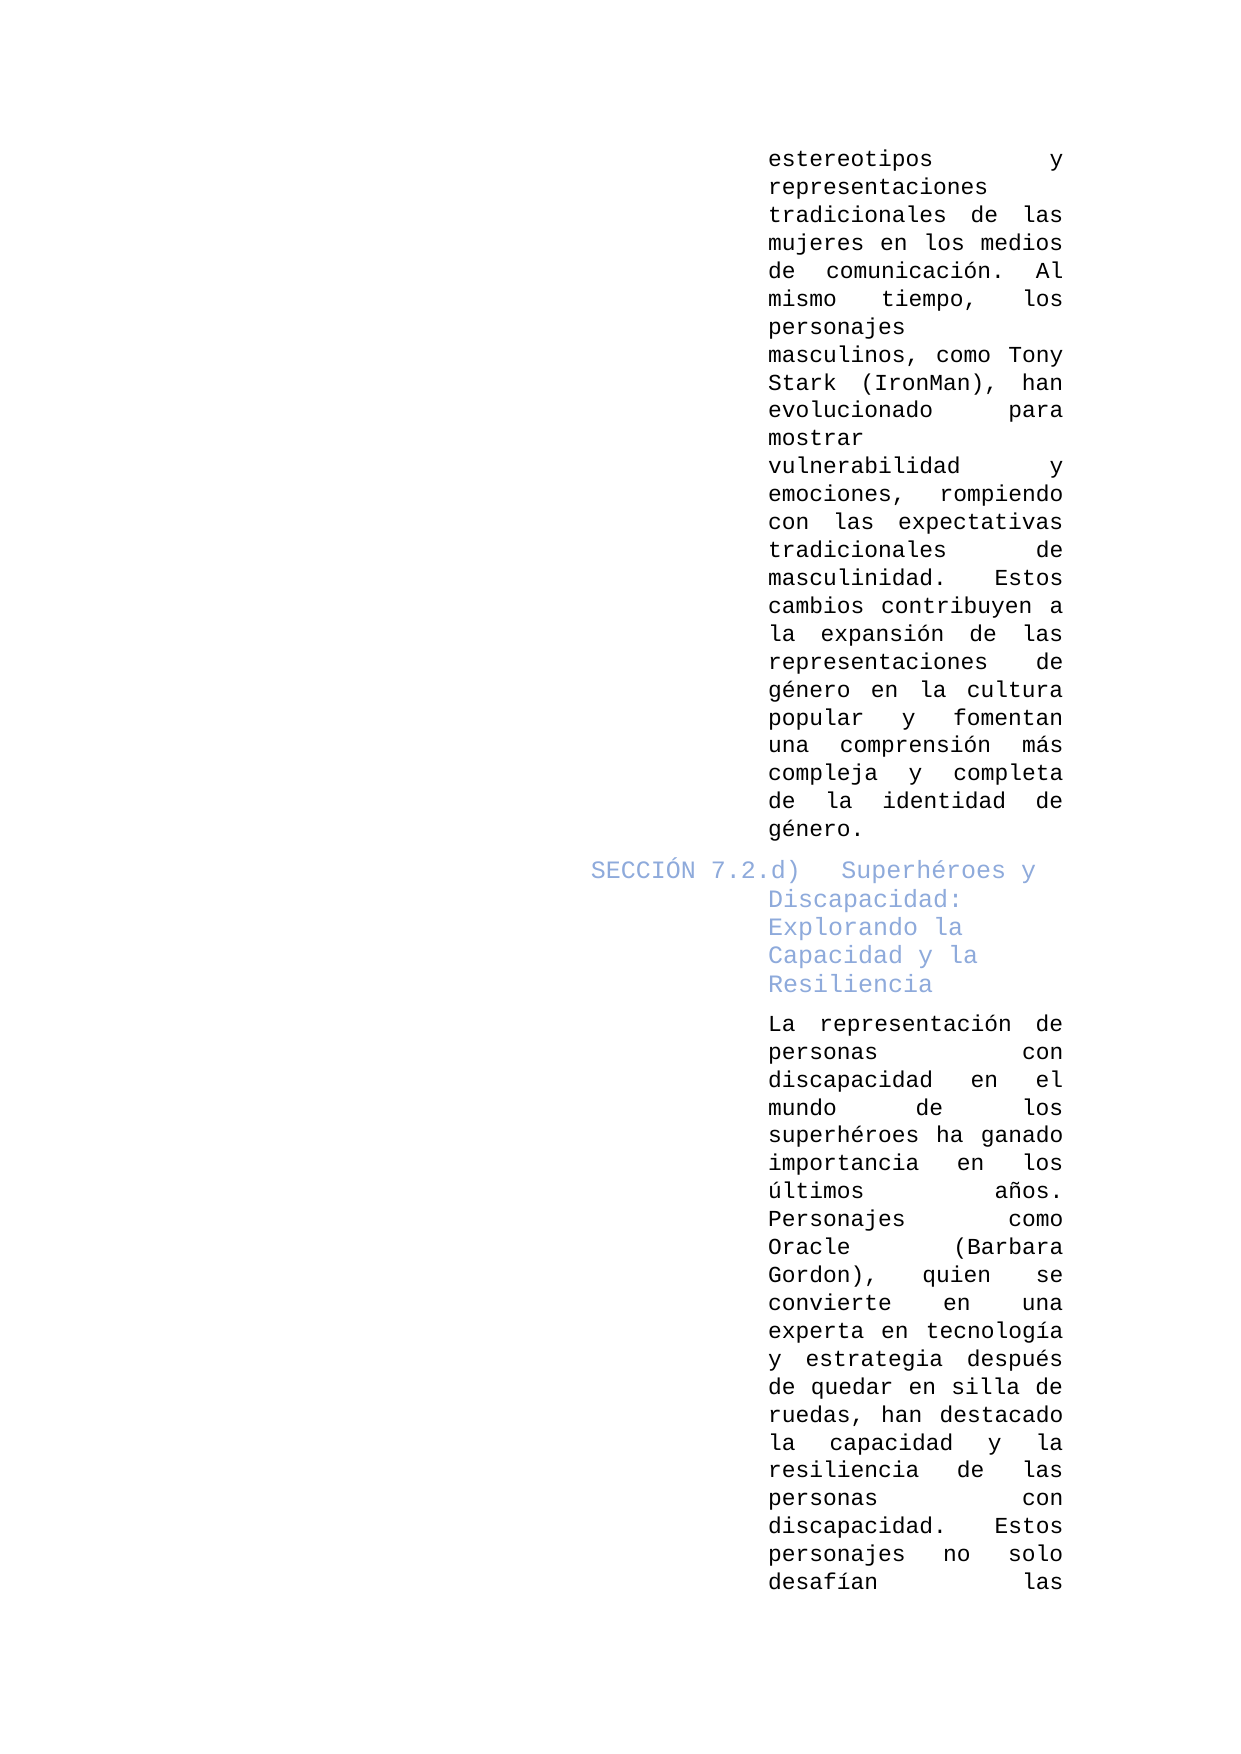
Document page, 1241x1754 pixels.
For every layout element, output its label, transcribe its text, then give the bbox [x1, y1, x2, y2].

subtitle Superhéroes y Discapacidad: Explorando la Capacidad y la Resiliencia [591, 858, 1063, 1000]
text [768, 148, 1063, 843]
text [768, 1012, 1063, 1596]
